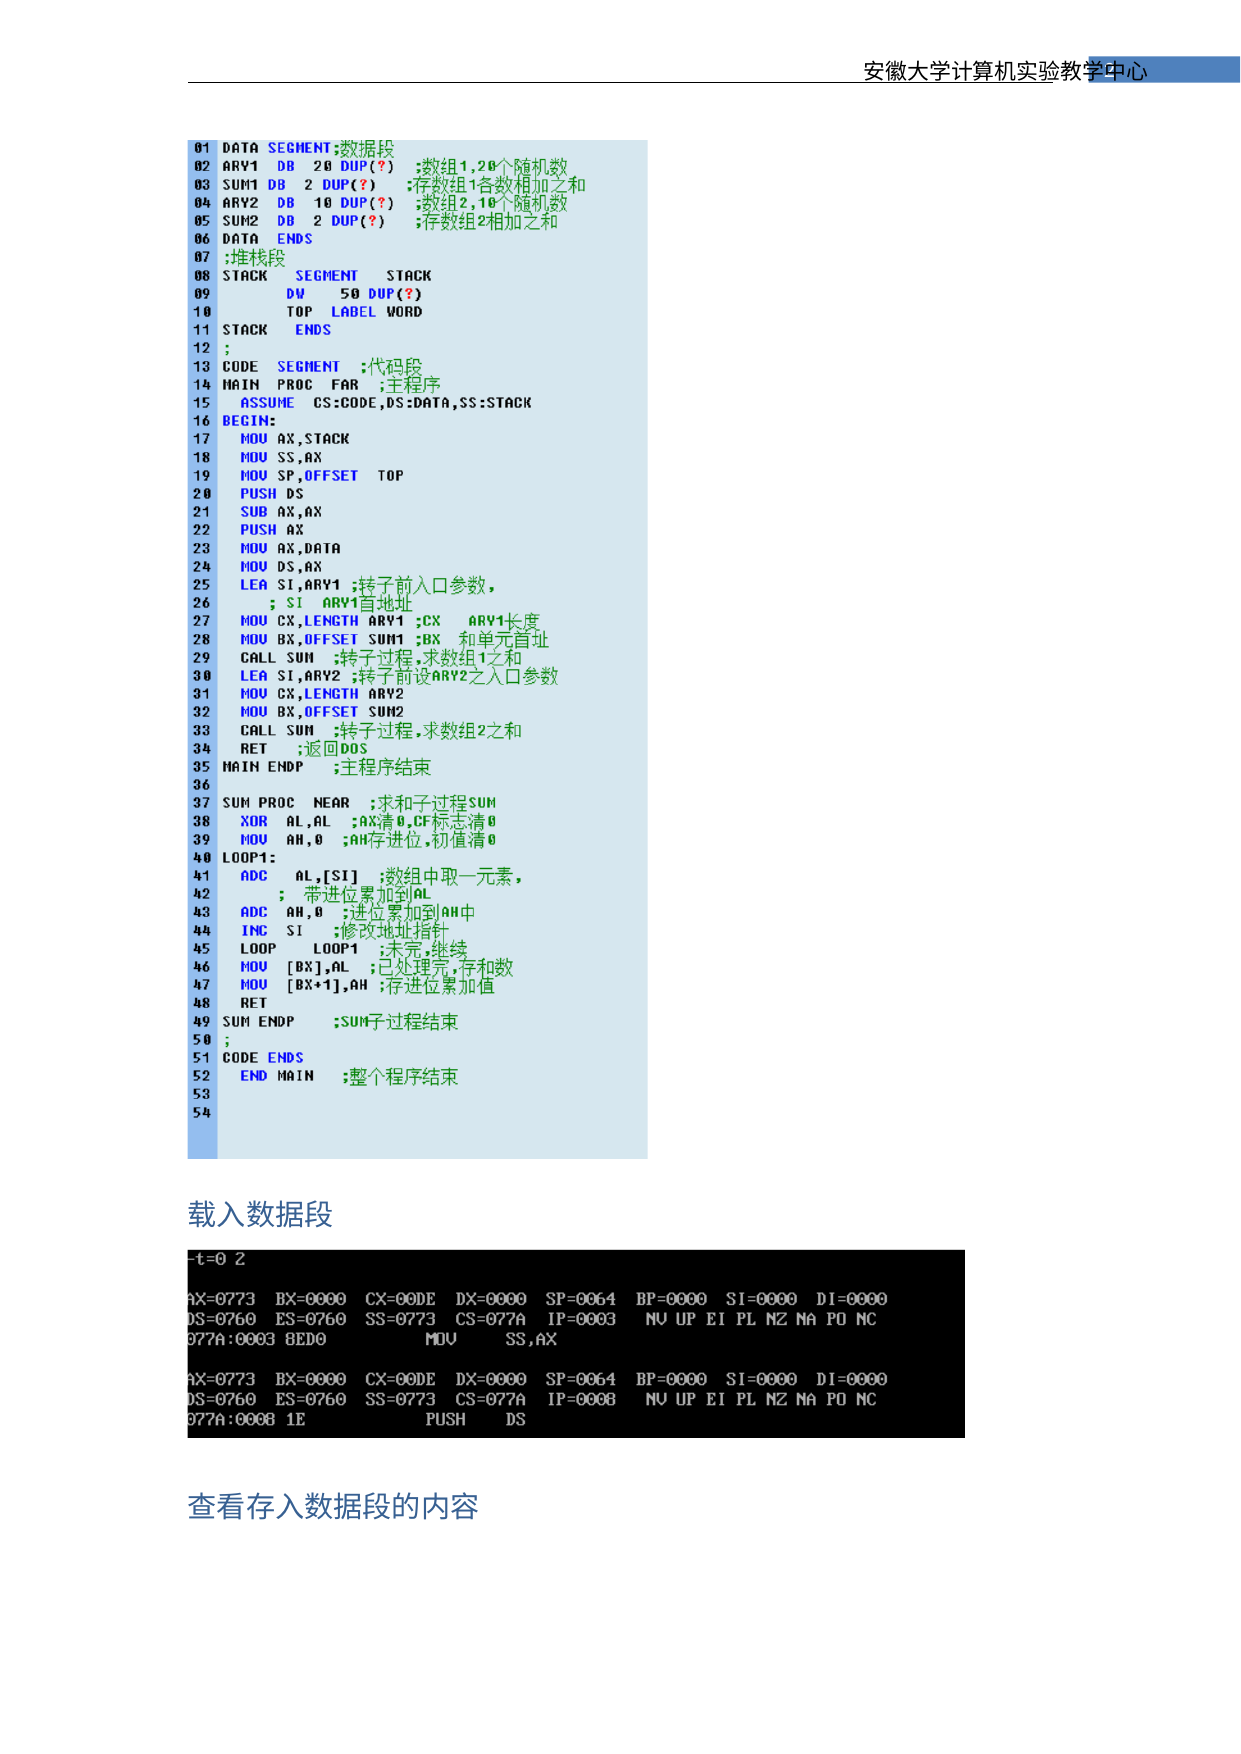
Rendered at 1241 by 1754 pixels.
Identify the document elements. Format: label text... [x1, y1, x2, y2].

text 查看存入数据段的内容 [187, 1473, 1053, 1538]
text 载入数据段 [187, 1180, 1053, 1245]
picture [187, 140, 648, 1159]
picture [187, 1245, 965, 1438]
